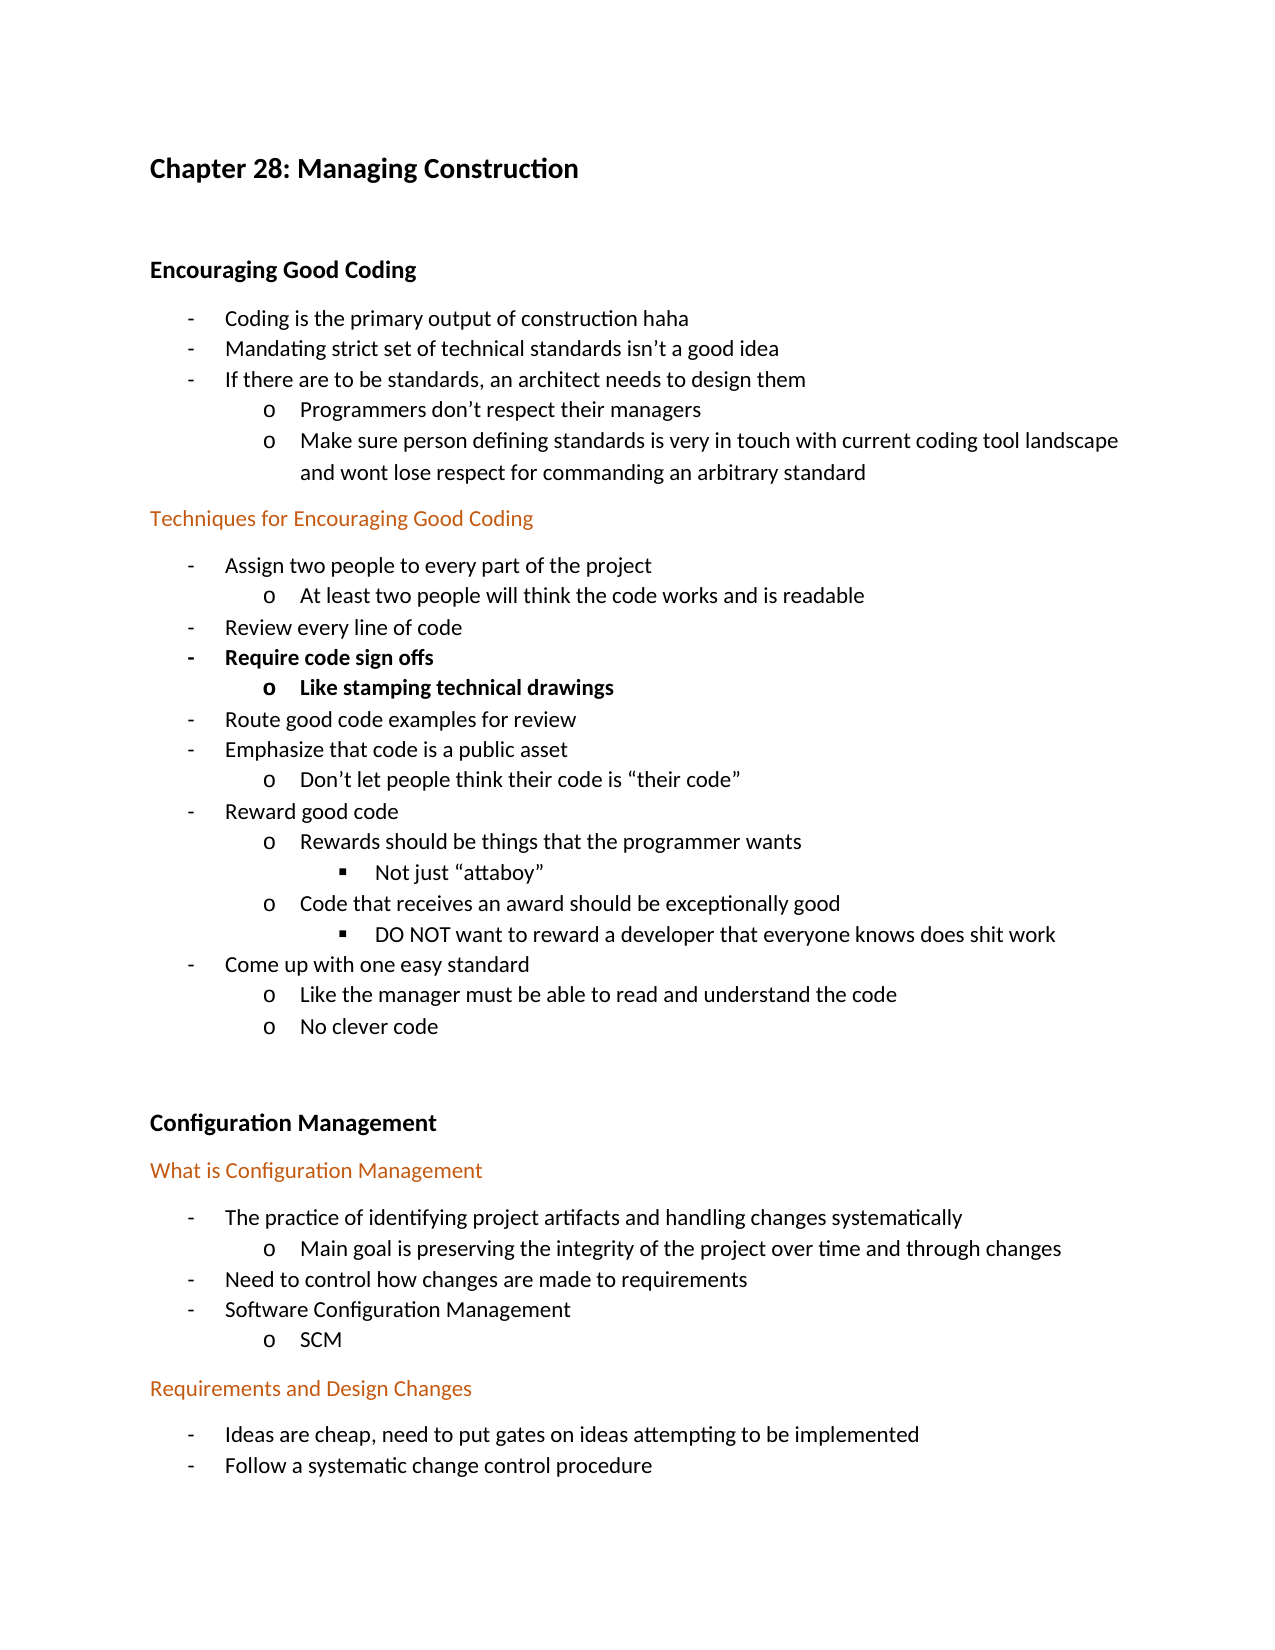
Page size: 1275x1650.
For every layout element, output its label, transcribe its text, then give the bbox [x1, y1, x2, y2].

list At least two people will think the code works and is readable [262, 582, 1125, 611]
list Emphasize that code is a public asset [187, 735, 1125, 763]
list Follow a systematic change control procedure [187, 1451, 1125, 1479]
list Coding is the primary output of construction haha [187, 304, 1125, 332]
list Code that receives an award should be exceptionally good [262, 889, 1125, 918]
list Reward good code [187, 797, 1125, 825]
text Encouraging Good Coding [150, 255, 1125, 285]
list Like the manager must be able to read and understand the code [262, 981, 1125, 1010]
list Programmers don’t respect their managers [262, 395, 1125, 424]
list Require code sign offs [187, 643, 1125, 671]
list Software Configuration Management [187, 1295, 1125, 1323]
list The practice of identifying project artifacts and handling changes systematically [187, 1203, 1125, 1232]
text What is Configuration Management [150, 1157, 1125, 1185]
list Don’t let people think their code is “their code” [262, 765, 1125, 794]
list Mandating strict set of technical standards isn’t a good idea [187, 334, 1125, 362]
list Review every line of code [187, 613, 1125, 641]
list Route good code examples for review [187, 705, 1125, 733]
list SCM [262, 1326, 1125, 1355]
list If there are to be standards, an architect needs to design them [187, 365, 1125, 393]
list No clever code [262, 1012, 1125, 1041]
list Rewards should be things that the programmer wants [262, 827, 1125, 856]
list Make sure person defining standards is very in touch with current coding tool landscape and wont lose respect for commanding an arbitrary standard [262, 426, 1125, 486]
list Not just “attaboy” [337, 858, 1125, 887]
list Ideas are cheap, need to put gates on ideas attempting to be implemented [187, 1421, 1125, 1449]
list Like stamping technical drawings [262, 673, 1125, 703]
list Need to control how changes are made to requirements [187, 1265, 1125, 1293]
text Requirements and Design Changes [150, 1374, 1125, 1402]
text Techniques for Encouraging Good Coding [150, 504, 1125, 533]
list Assign two people to every part of the project [187, 551, 1125, 579]
list Main goal is preserving the integrity of the project over time and through changes [262, 1234, 1125, 1263]
text Configuration Management [150, 1107, 1125, 1138]
list DO NOT want to reward a developer that everyone knows does shit work [337, 920, 1125, 948]
text Chapter 28: Managing Construction [150, 150, 1125, 186]
list Come up with one easy standard [187, 950, 1125, 978]
